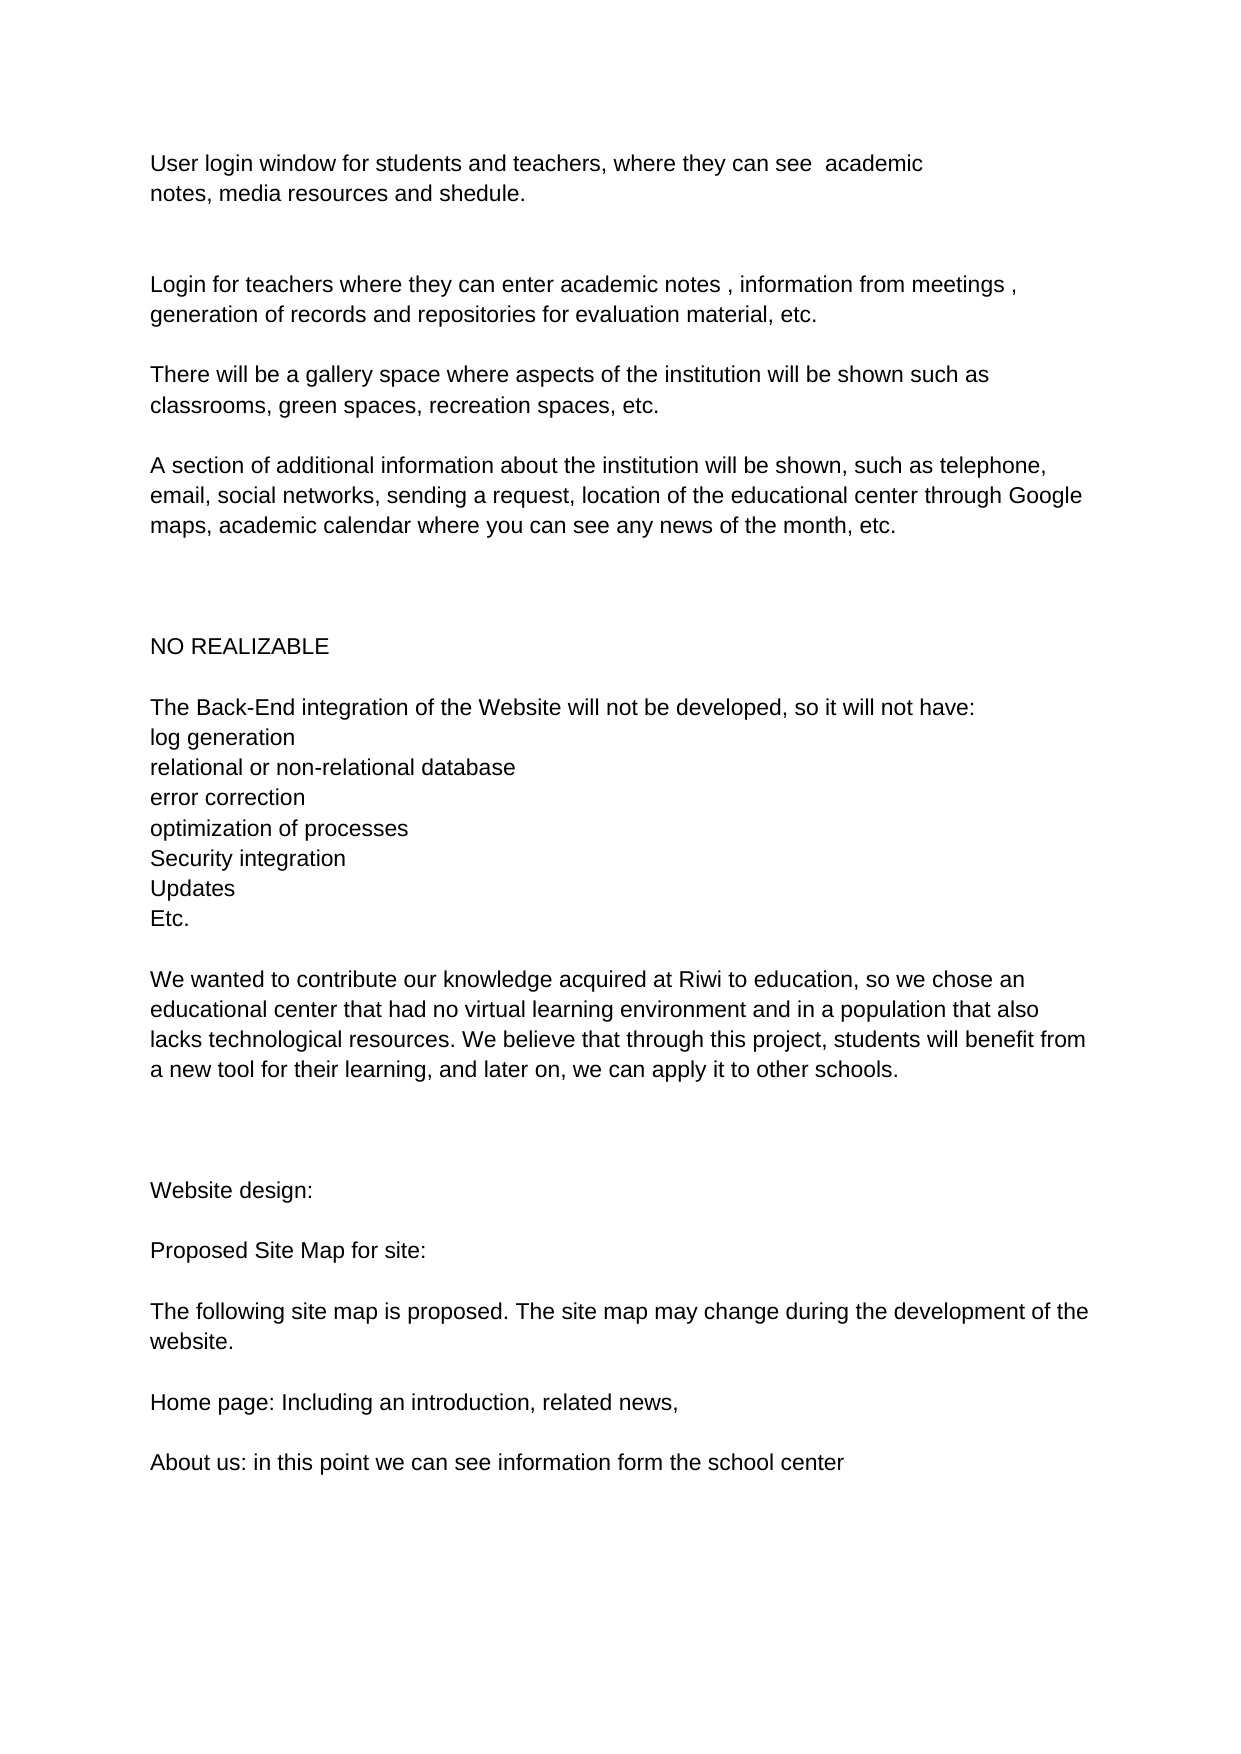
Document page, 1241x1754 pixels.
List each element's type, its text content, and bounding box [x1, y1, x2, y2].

text Home page: Including an introduction, related news, [150, 1388, 1090, 1415]
text About us: in this point we can see information form the school center [150, 1449, 1090, 1475]
text We wanted to contribute our knowledge acquired at Riwi to education, so we chose an educational center that had no virtual learning environment and in a population that also lacks technological resources. We believe that through this project, students will benefit from a new tool for their learning, and later on, we can apply it to other schools. [150, 966, 1090, 1083]
text error correction [150, 784, 1090, 811]
text User login window for students and teachers, where they can see academic notes, media resources and shedule. [150, 150, 1090, 207]
text Updates [150, 875, 1090, 901]
text Etc. [150, 905, 1090, 932]
text Security integration [150, 845, 1090, 871]
text Website design: [150, 1177, 1090, 1203]
text Login for teachers where they can enter academic notes , information from meetings , generation of records and repositories for evaluation material, etc. [150, 271, 1090, 327]
text The following site map is proposed. The site map may change during the development of the website. [150, 1298, 1090, 1354]
text relational or non-relational database [150, 754, 1090, 781]
text Proposed Site Map for site: [150, 1237, 1090, 1264]
text The Back-End integration of the Website will not be developed, so it will not have: [150, 694, 1090, 720]
text There will be a gallery space where aspects of the institution will be shown such as classrooms, green spaces, recreation spaces, etc. [150, 361, 1090, 418]
text optimization of processes [150, 814, 1090, 841]
text NO REALIZABLE [150, 633, 1090, 660]
text A section of additional information about the institution will be shown, such as telephone, email, social networks, sending a request, location of the educational center through Google maps, academic calendar where you can see any news of the month, etc. [150, 452, 1090, 539]
text log generation [150, 724, 1090, 750]
